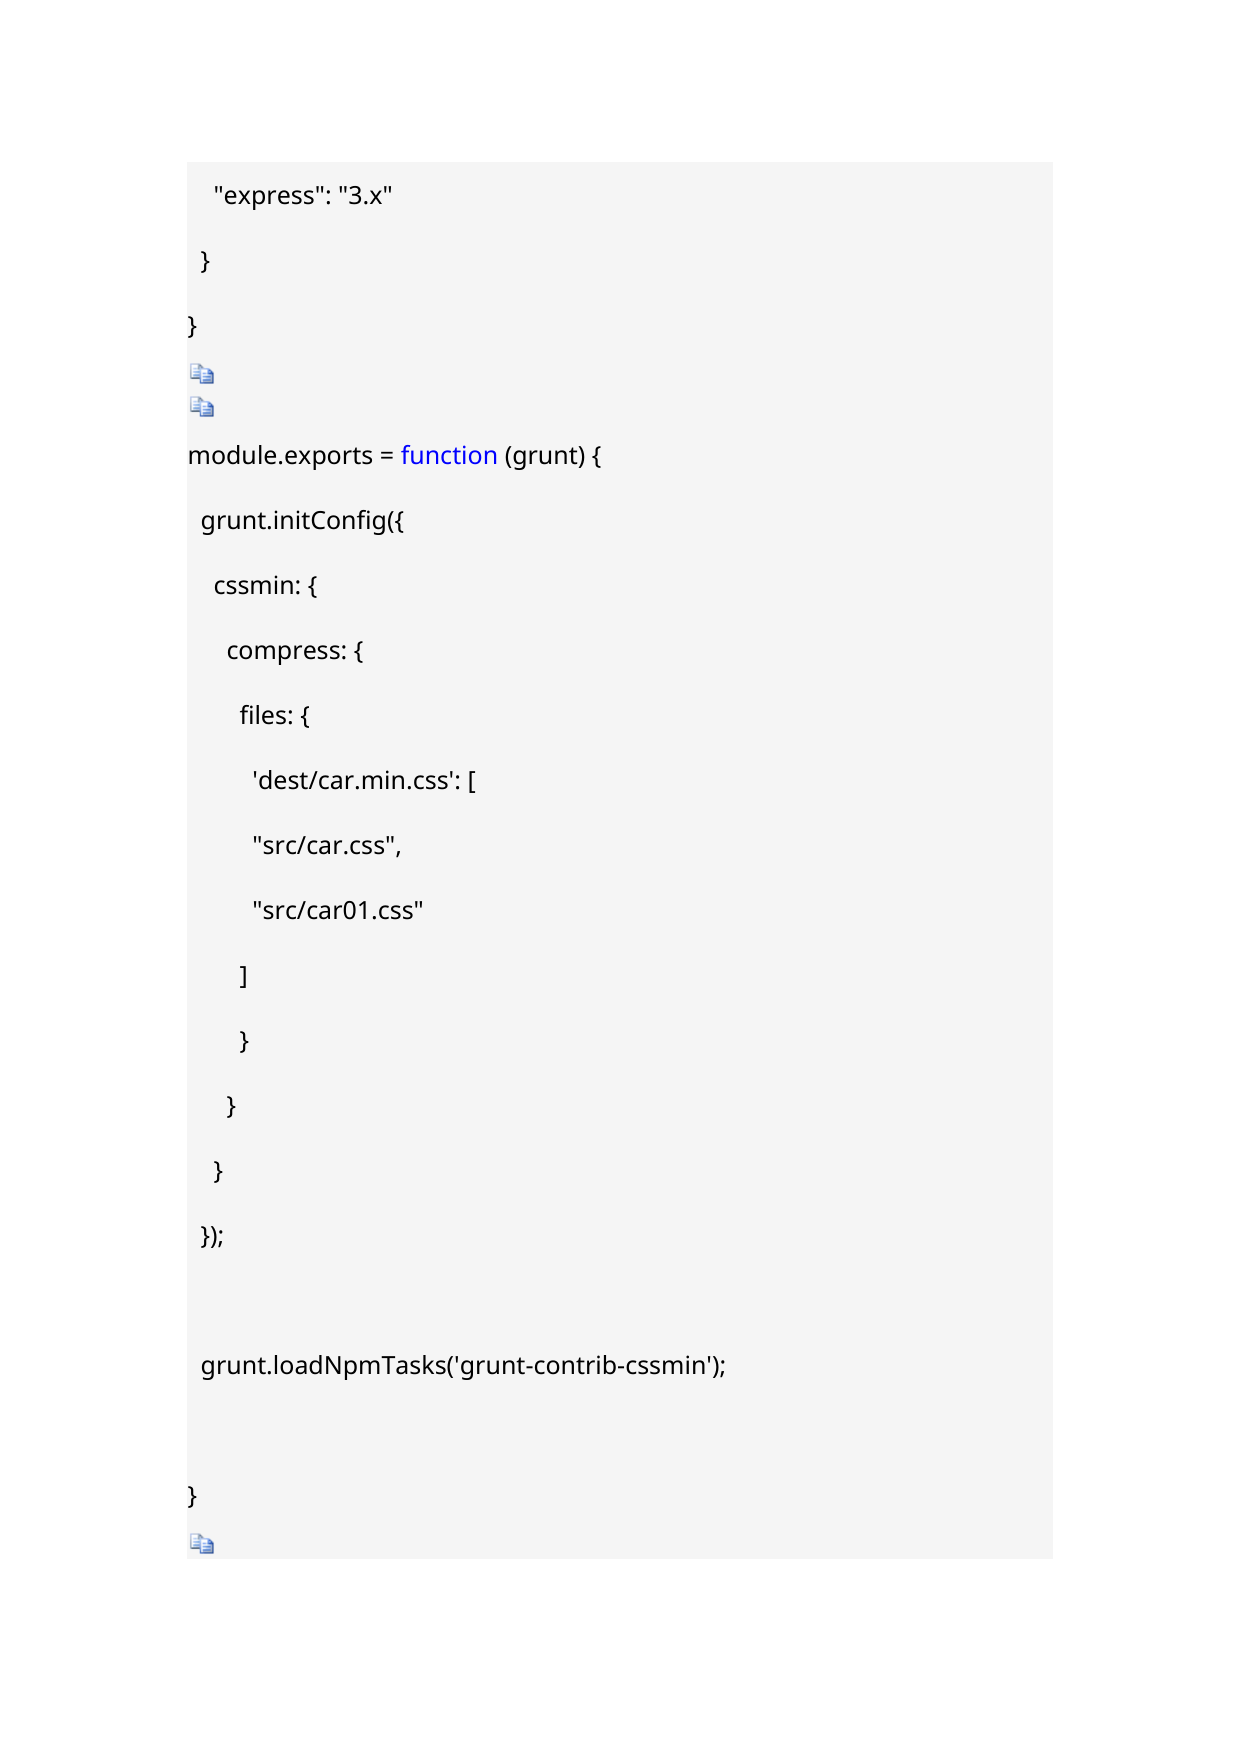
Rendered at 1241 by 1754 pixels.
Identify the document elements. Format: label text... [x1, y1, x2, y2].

text "express": "3.x" [187, 162, 1053, 227]
text } [187, 1007, 1053, 1072]
text } [187, 1462, 1053, 1527]
text } [187, 227, 1053, 292]
picture [187, 1527, 219, 1559]
text grunt.initConfig({ [187, 487, 1053, 552]
text } [187, 1072, 1053, 1137]
text "src/car.css", [187, 812, 1053, 877]
text "src/car01.css" [187, 877, 1053, 942]
text }); [187, 1202, 1053, 1267]
text grunt.loadNpmTasks('grunt-contrib-cssmin'); [187, 1332, 1053, 1397]
text ] [187, 942, 1053, 1007]
text } [187, 292, 1053, 357]
text 'dest/car.min.css': [ [187, 747, 1053, 812]
text files: { [187, 682, 1053, 747]
text cssmin: { [187, 552, 1053, 617]
text compress: { [187, 617, 1053, 682]
text } [187, 1137, 1053, 1202]
picture [187, 357, 219, 389]
picture [187, 390, 219, 422]
text module.exports = function (grunt) { [187, 422, 1053, 487]
